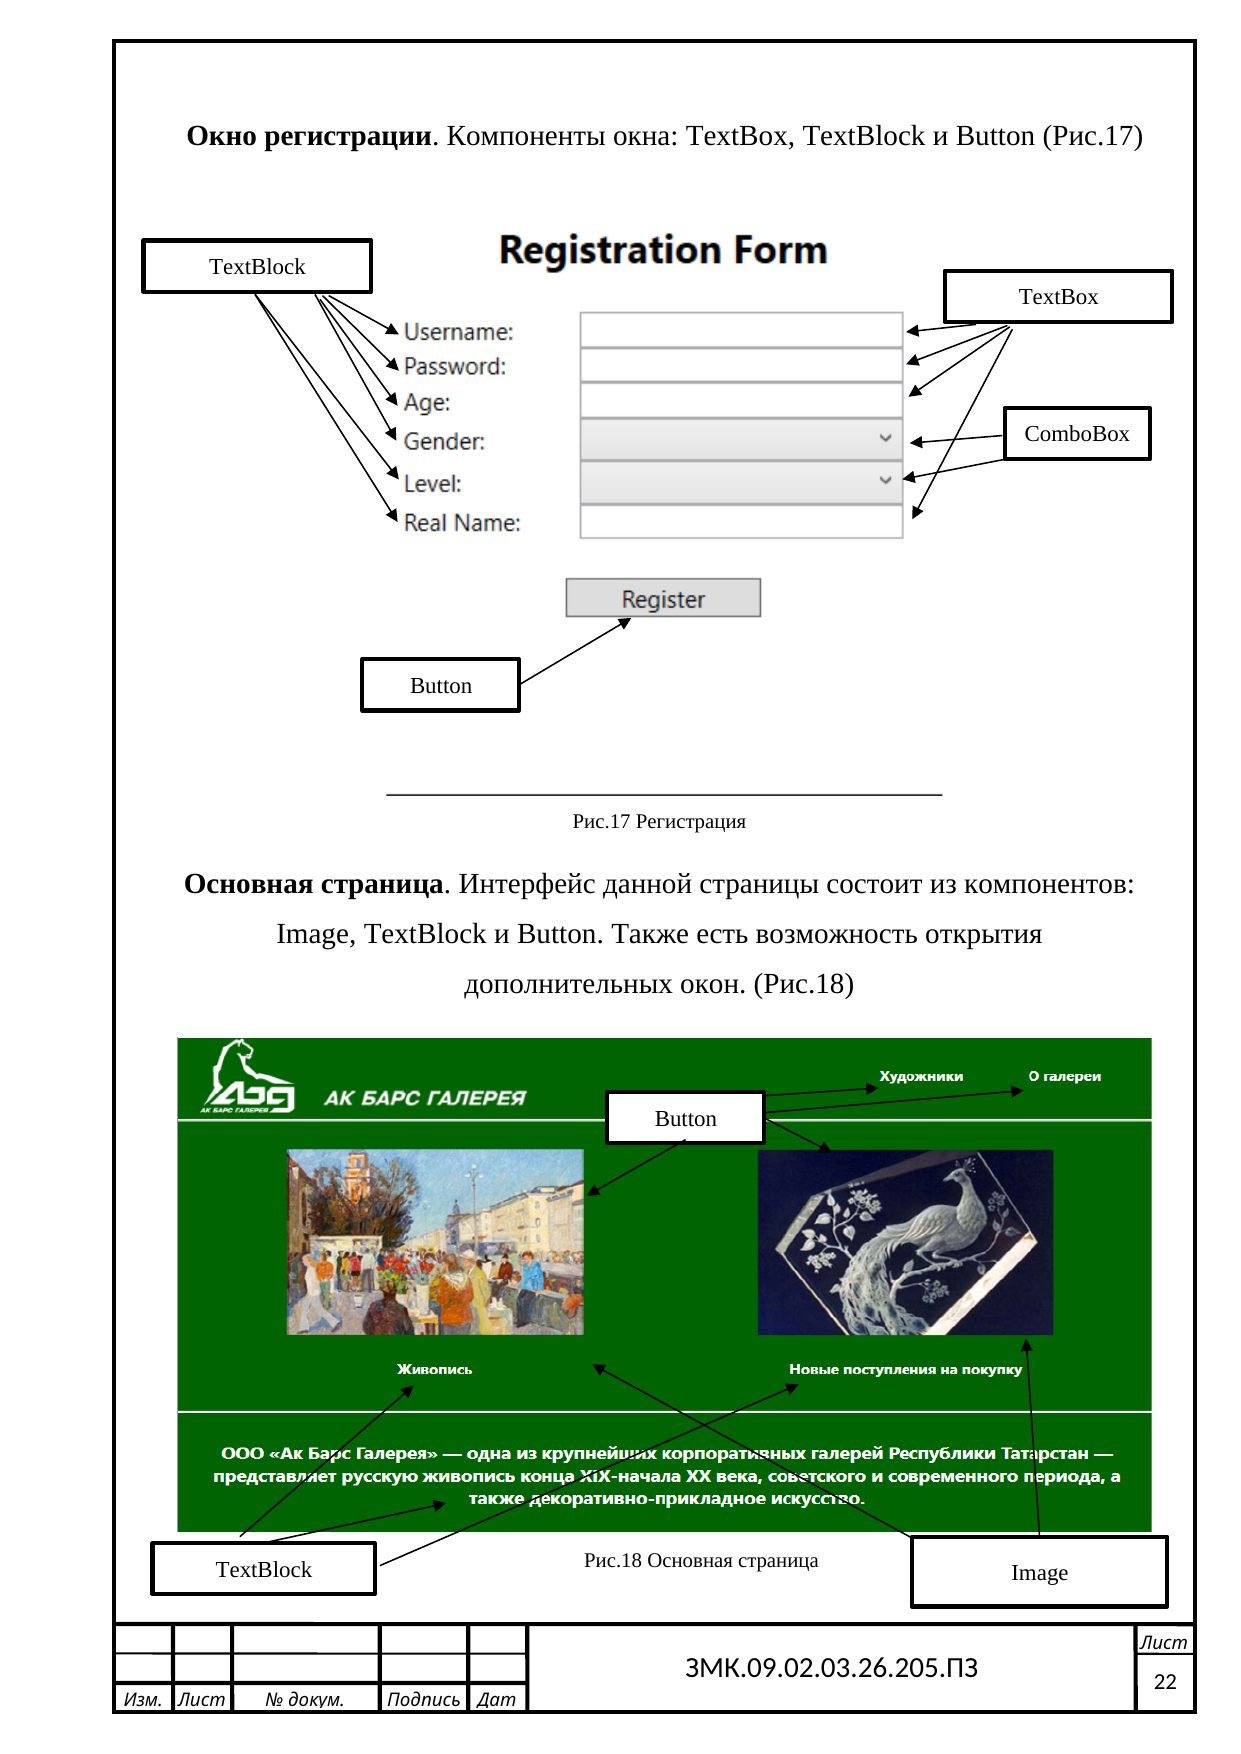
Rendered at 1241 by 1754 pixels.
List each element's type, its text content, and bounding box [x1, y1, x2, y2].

picture [462, 1427, 897, 1532]
text Рис.18 Основная страница [377, 1548, 910, 1572]
picture [386, 168, 943, 796]
text Основная страница. Интерфейс данной страницы состоит из компонентов: Image, TextBlock и Button. Также есть возможность открытия дополнительных окон. (Рис.18) [177, 866, 1141, 1000]
picture [177, 1037, 1152, 1532]
text Рис.17 Регистрация [177, 809, 1141, 833]
text Рис.16 Форма авторизацииОкно регистрации. Компоненты окна: TextBox, TextBlock и Button (Рис.17) [177, 118, 1152, 152]
